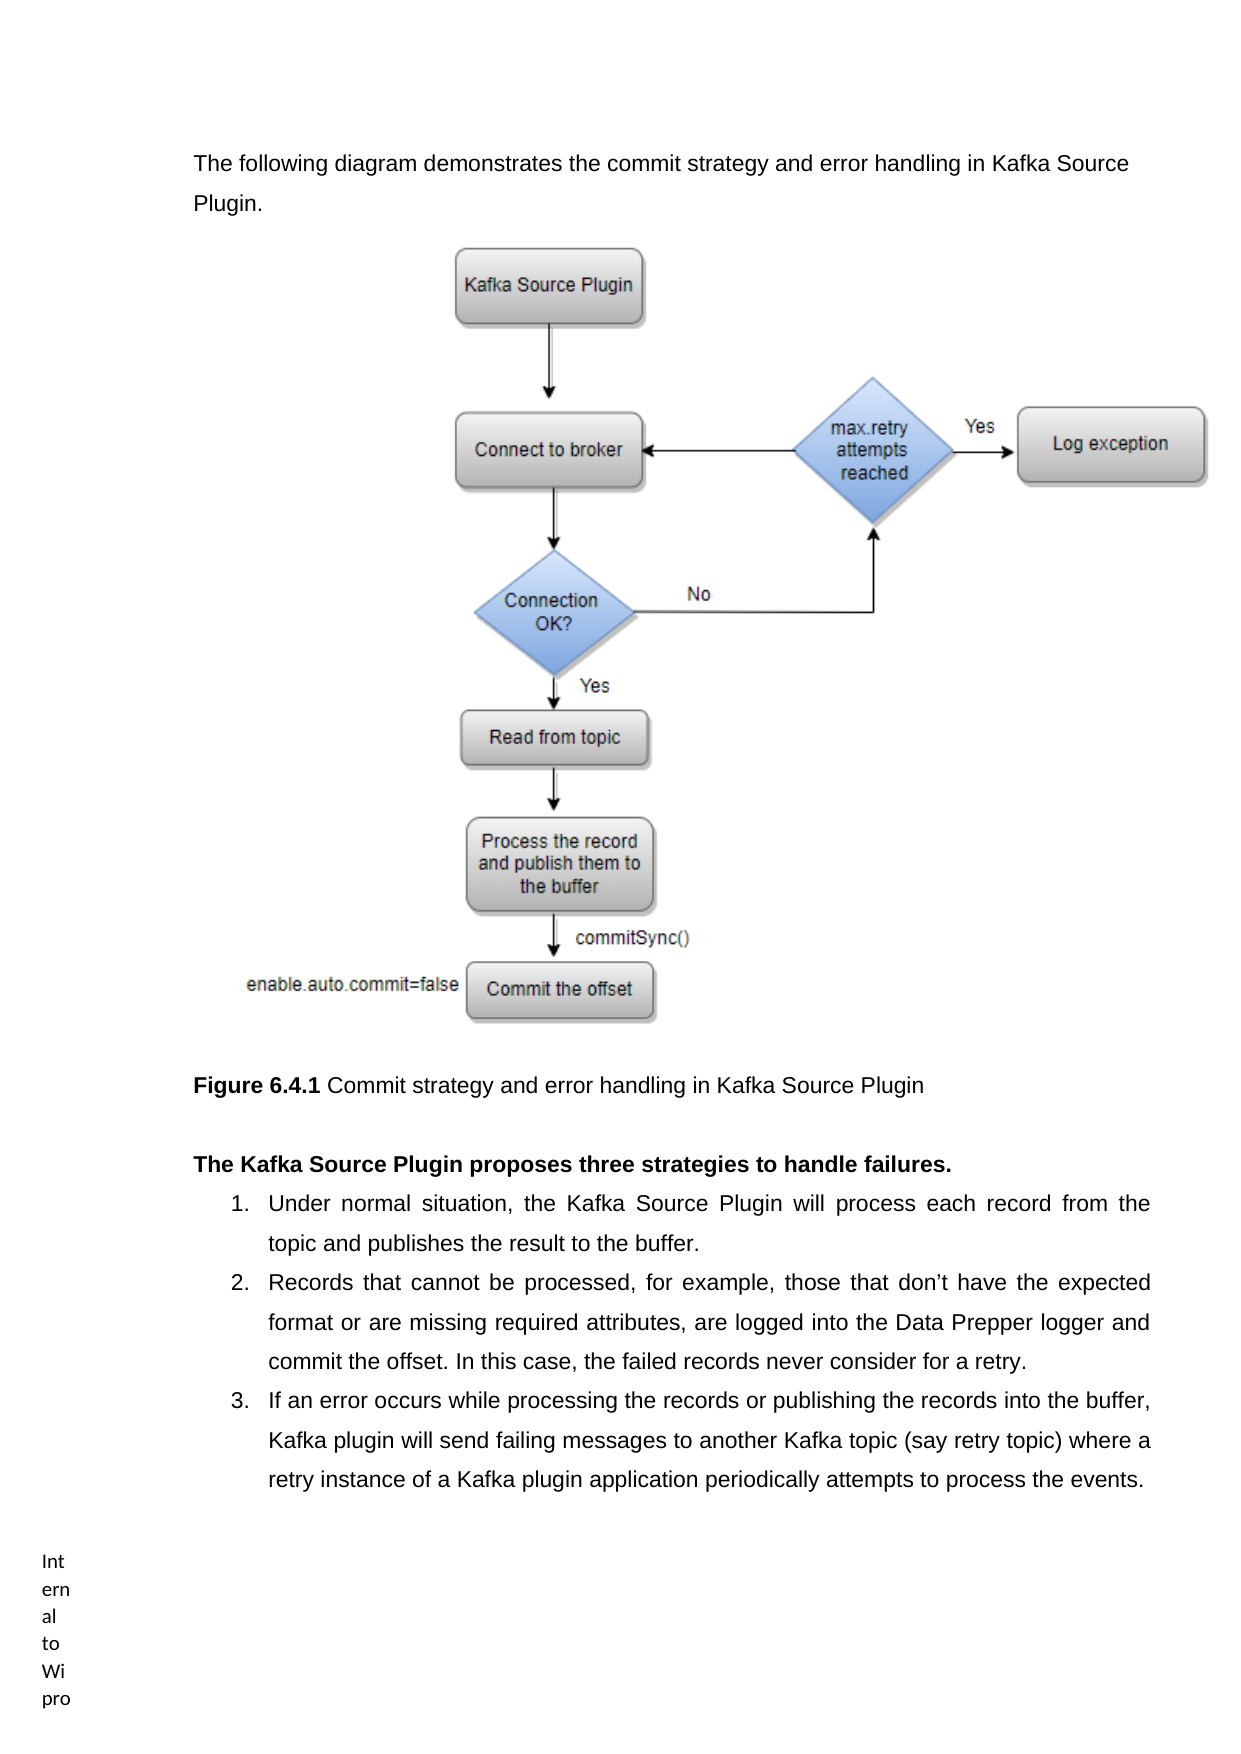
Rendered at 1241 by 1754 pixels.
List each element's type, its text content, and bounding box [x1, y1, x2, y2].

list Records that cannot be processed, for example, those that don’t have the expected format or are missing required attributes, are logged into the Data Prepper logger and commit the offset. In this case, the failed records never consider for a retry. [231, 1269, 1152, 1374]
list Figure 6.4.1 Commit strategy and error handling in Kafka Source Plugin [193, 1072, 1152, 1098]
list The following diagram demonstrates the commit strategy and error handling in Kafka Source Plugin. [193, 150, 1152, 216]
list If an error occurs while processing the records or publishing the records into the buffer, Kafka plugin will send failing messages to another Kafka topic (say retry topic) where a retry instance of a Kafka plugin application periodically attempts to process the events. [231, 1387, 1152, 1493]
list Under normal situation, the Kafka Source Plugin will process each record from the topic and publishes the result to the buffer. [231, 1190, 1152, 1256]
list The Kafka Source Plugin proposes three strategies to handle failures. [193, 1151, 1152, 1177]
picture [193, 228, 1227, 1058]
